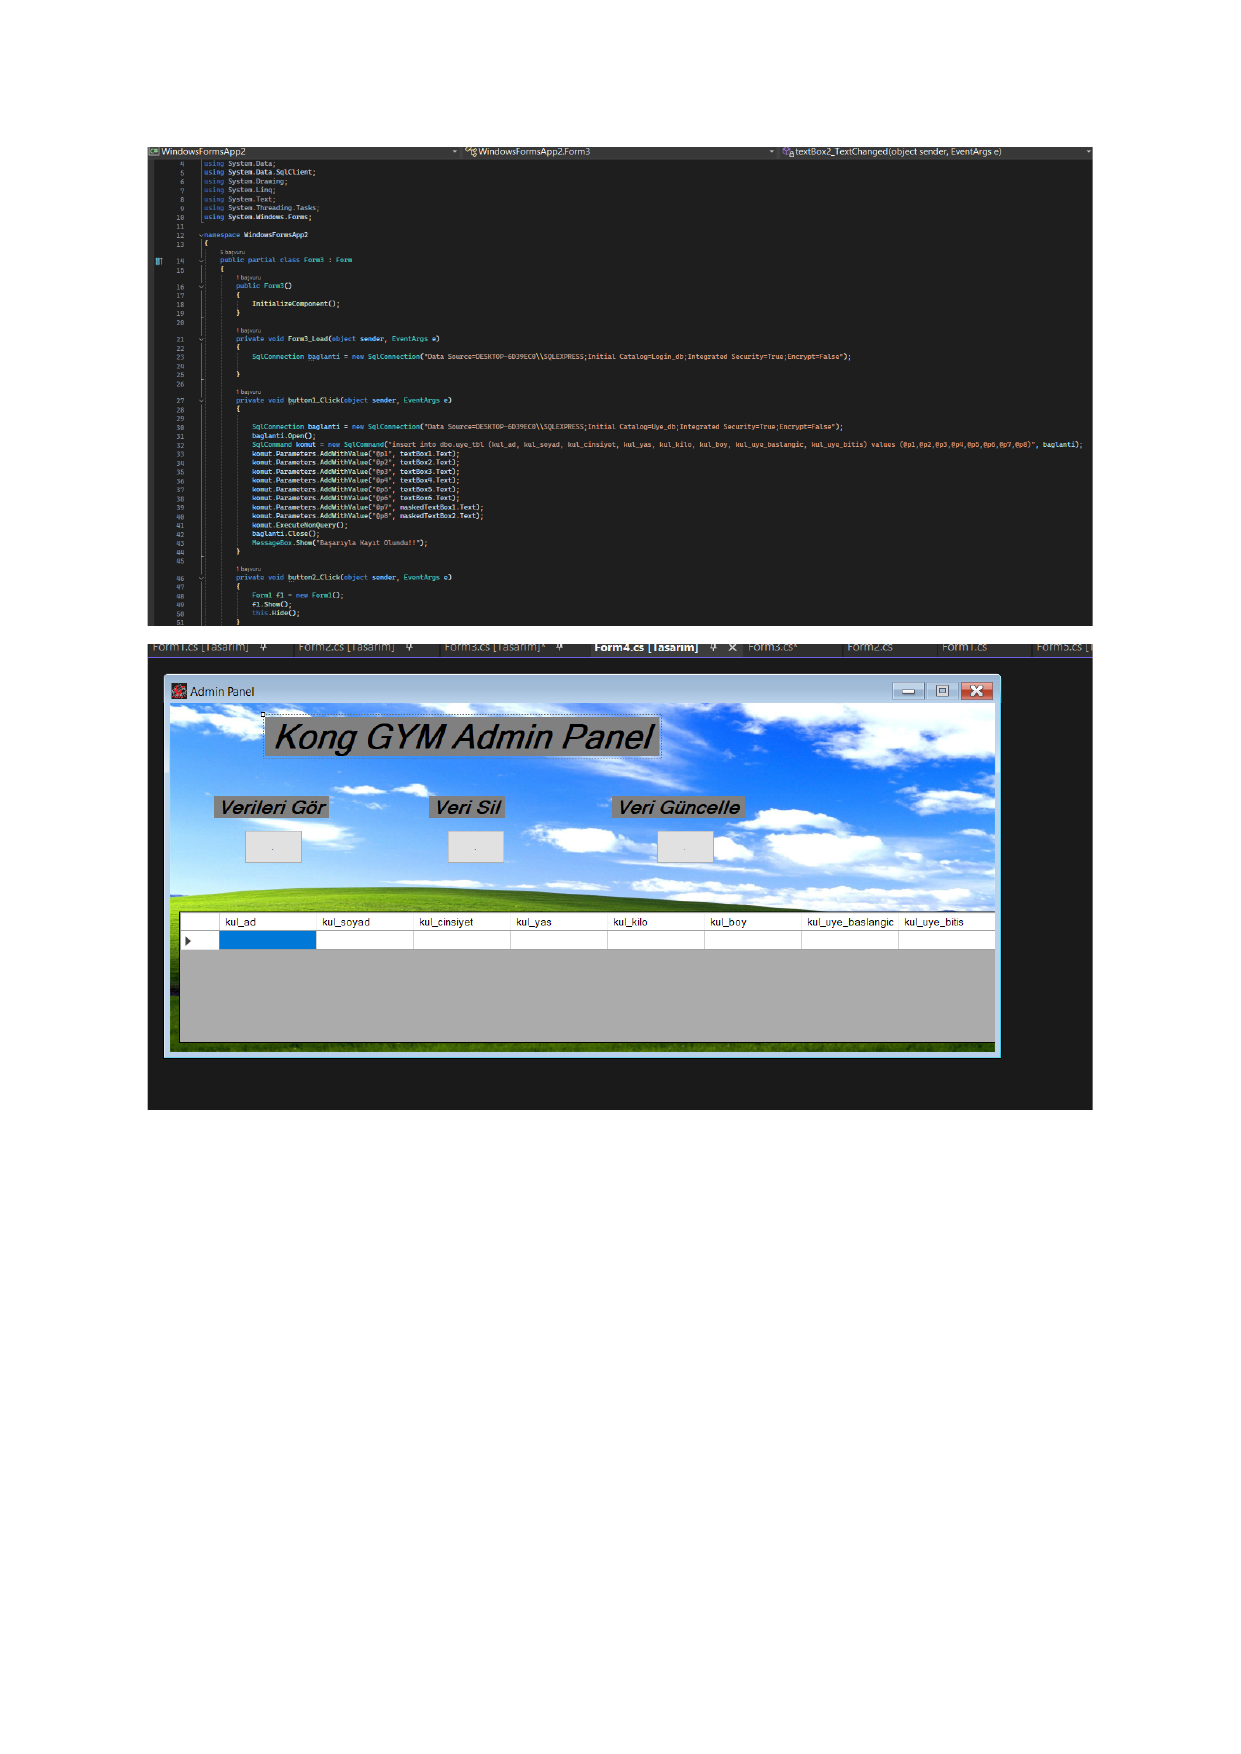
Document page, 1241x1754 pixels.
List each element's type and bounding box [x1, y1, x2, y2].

picture [147, 644, 1093, 1110]
picture [147, 147, 1093, 626]
